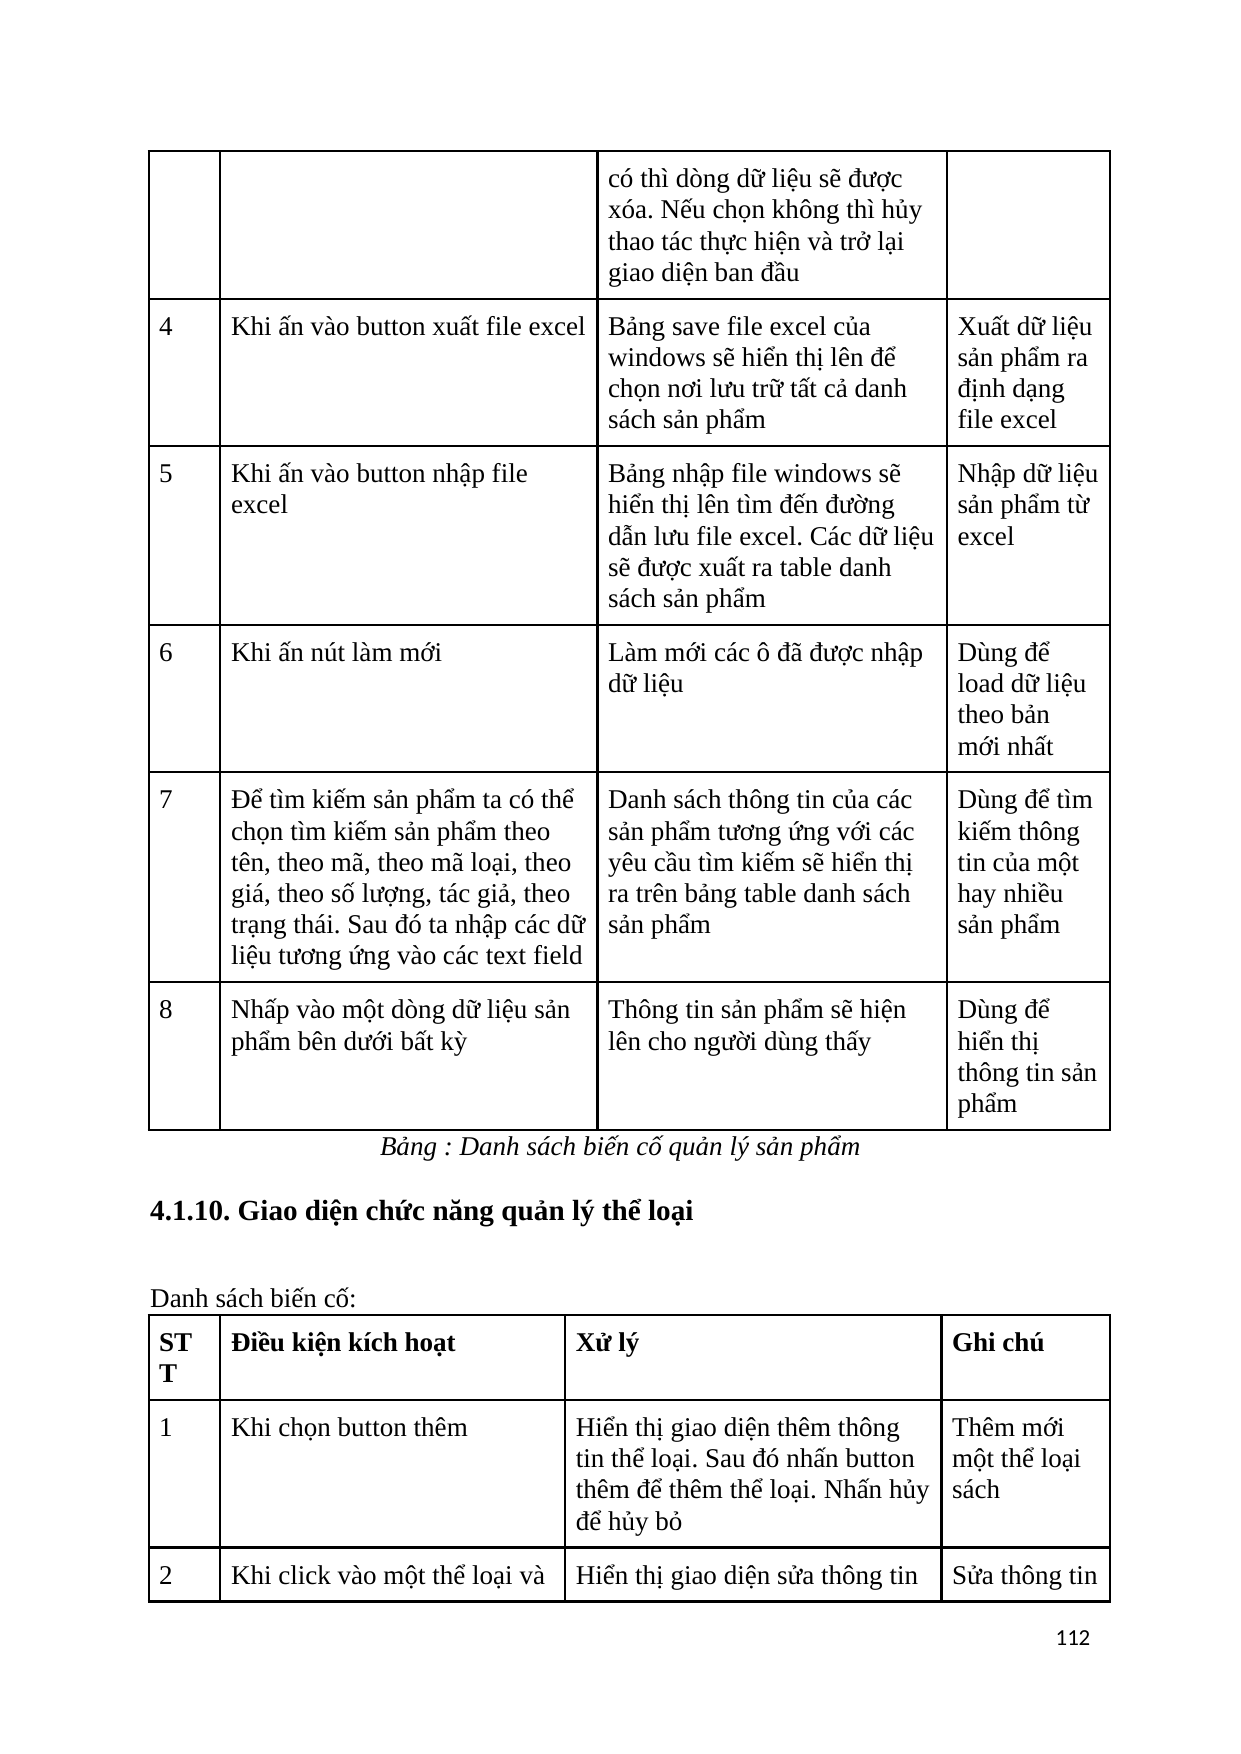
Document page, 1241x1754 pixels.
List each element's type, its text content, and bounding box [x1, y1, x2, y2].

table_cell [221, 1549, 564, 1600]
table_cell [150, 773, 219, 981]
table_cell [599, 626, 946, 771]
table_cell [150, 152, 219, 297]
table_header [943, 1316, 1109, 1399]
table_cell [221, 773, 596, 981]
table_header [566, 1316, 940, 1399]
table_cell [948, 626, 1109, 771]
text Bảng : Danh sách biến cố quản lý sản phẩm [150, 1131, 1090, 1162]
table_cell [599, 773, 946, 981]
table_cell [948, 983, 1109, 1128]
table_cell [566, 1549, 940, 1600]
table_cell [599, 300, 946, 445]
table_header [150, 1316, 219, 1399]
text 4.1.10. Giao diện chức năng quản lý thể loại [150, 1193, 1090, 1226]
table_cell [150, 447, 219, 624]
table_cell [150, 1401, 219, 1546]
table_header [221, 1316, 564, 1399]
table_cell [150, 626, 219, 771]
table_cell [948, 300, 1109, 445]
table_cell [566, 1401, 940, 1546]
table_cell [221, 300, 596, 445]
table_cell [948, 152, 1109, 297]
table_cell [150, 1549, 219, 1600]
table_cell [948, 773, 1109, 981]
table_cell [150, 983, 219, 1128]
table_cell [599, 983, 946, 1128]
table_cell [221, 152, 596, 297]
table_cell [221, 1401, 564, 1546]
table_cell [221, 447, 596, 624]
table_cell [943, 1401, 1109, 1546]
text Danh sách biến cố: [150, 1282, 1090, 1314]
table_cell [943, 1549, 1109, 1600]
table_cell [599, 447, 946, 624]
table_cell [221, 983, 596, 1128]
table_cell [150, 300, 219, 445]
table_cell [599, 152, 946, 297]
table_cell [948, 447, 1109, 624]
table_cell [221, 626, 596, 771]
